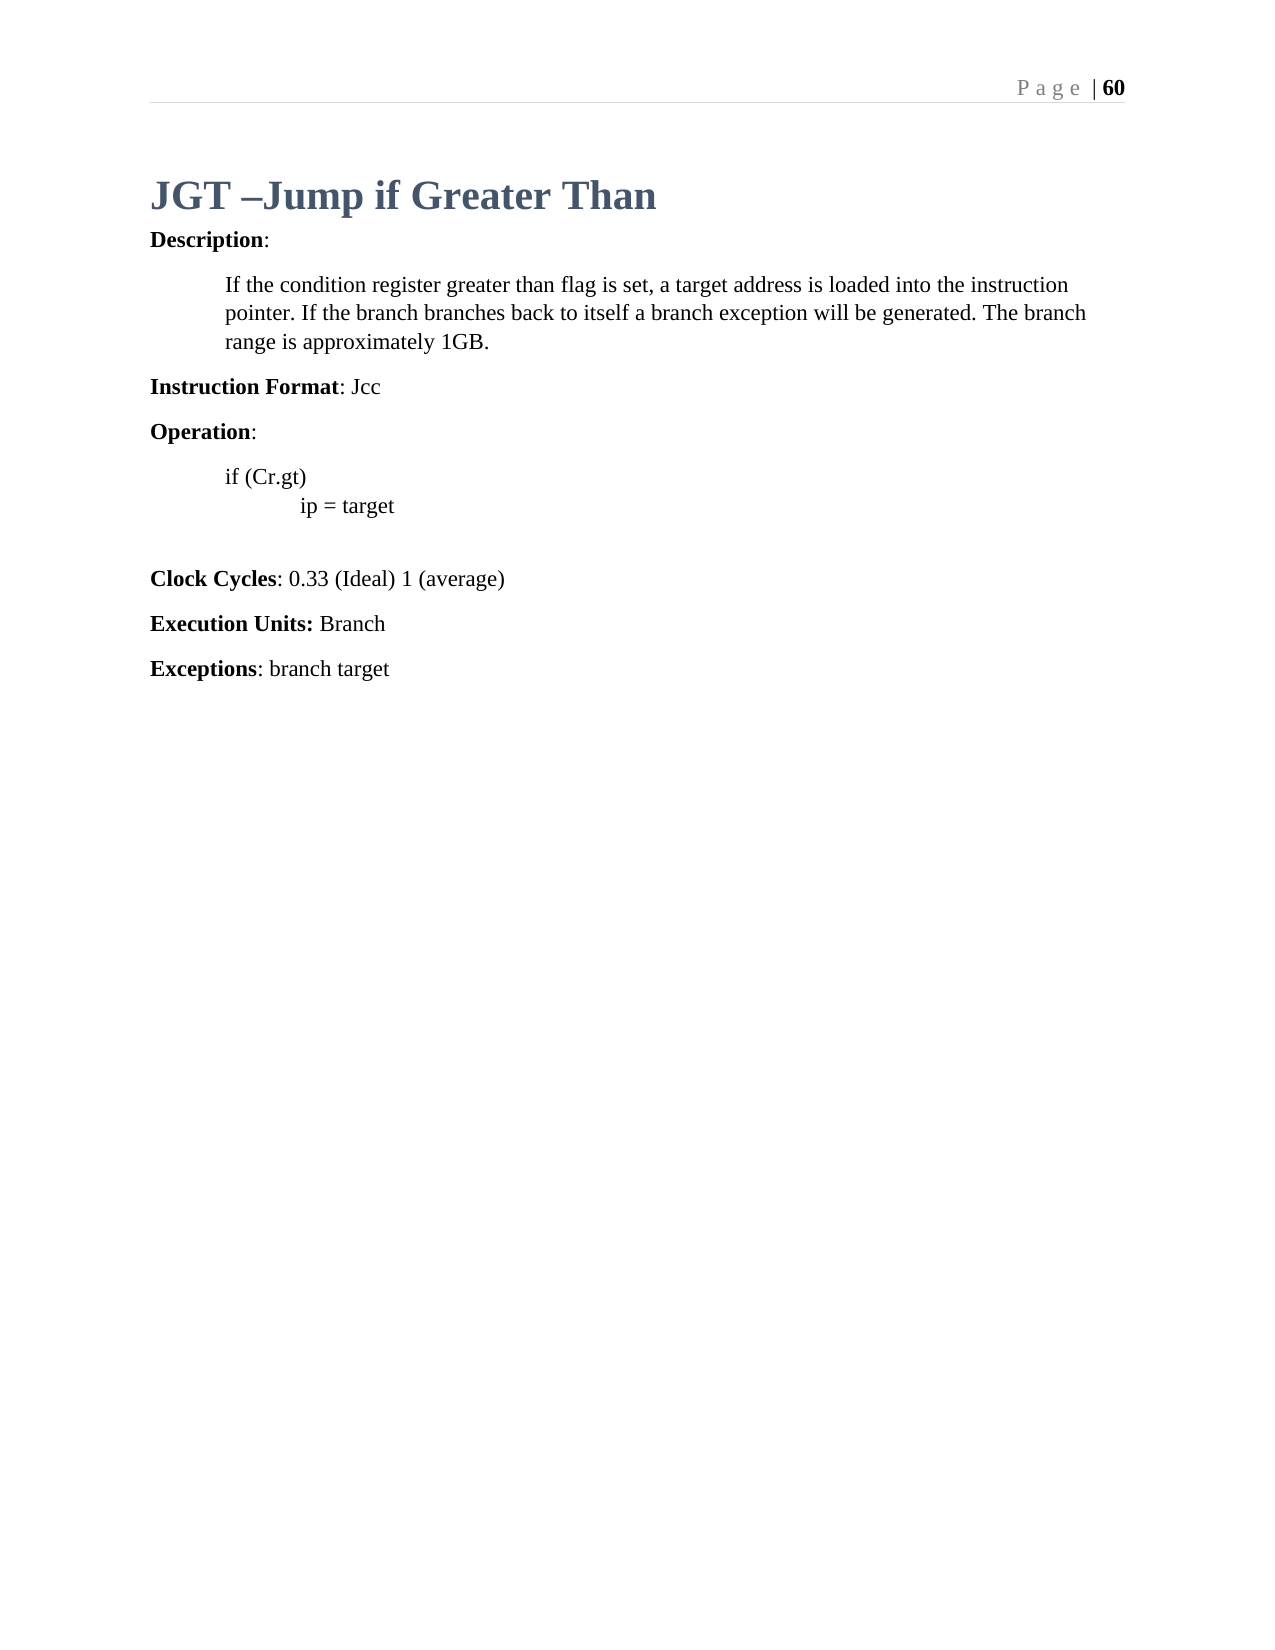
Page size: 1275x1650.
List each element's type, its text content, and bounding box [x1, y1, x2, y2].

text ip = target [300, 492, 1125, 518]
text Clock Cycles: 0.33 (Ideal) 1 (average) [150, 565, 1125, 592]
subtitle JGT –Jump if Greater Than [150, 171, 1125, 219]
text Operation: [150, 418, 1125, 444]
text Description: [150, 226, 1125, 252]
text Execution Units: Branch [150, 610, 1125, 637]
text If the condition register greater than flag is set, a target address is loaded into the instruction pointer. If the branch branches back to itself a branch exception will be generated. The branch range is approximately 1GB. [225, 271, 1125, 354]
text Exceptions: branch target [150, 655, 1125, 682]
text Instruction Format: Jcc [150, 373, 1125, 399]
text if (Cr.gt) [150, 463, 1125, 489]
